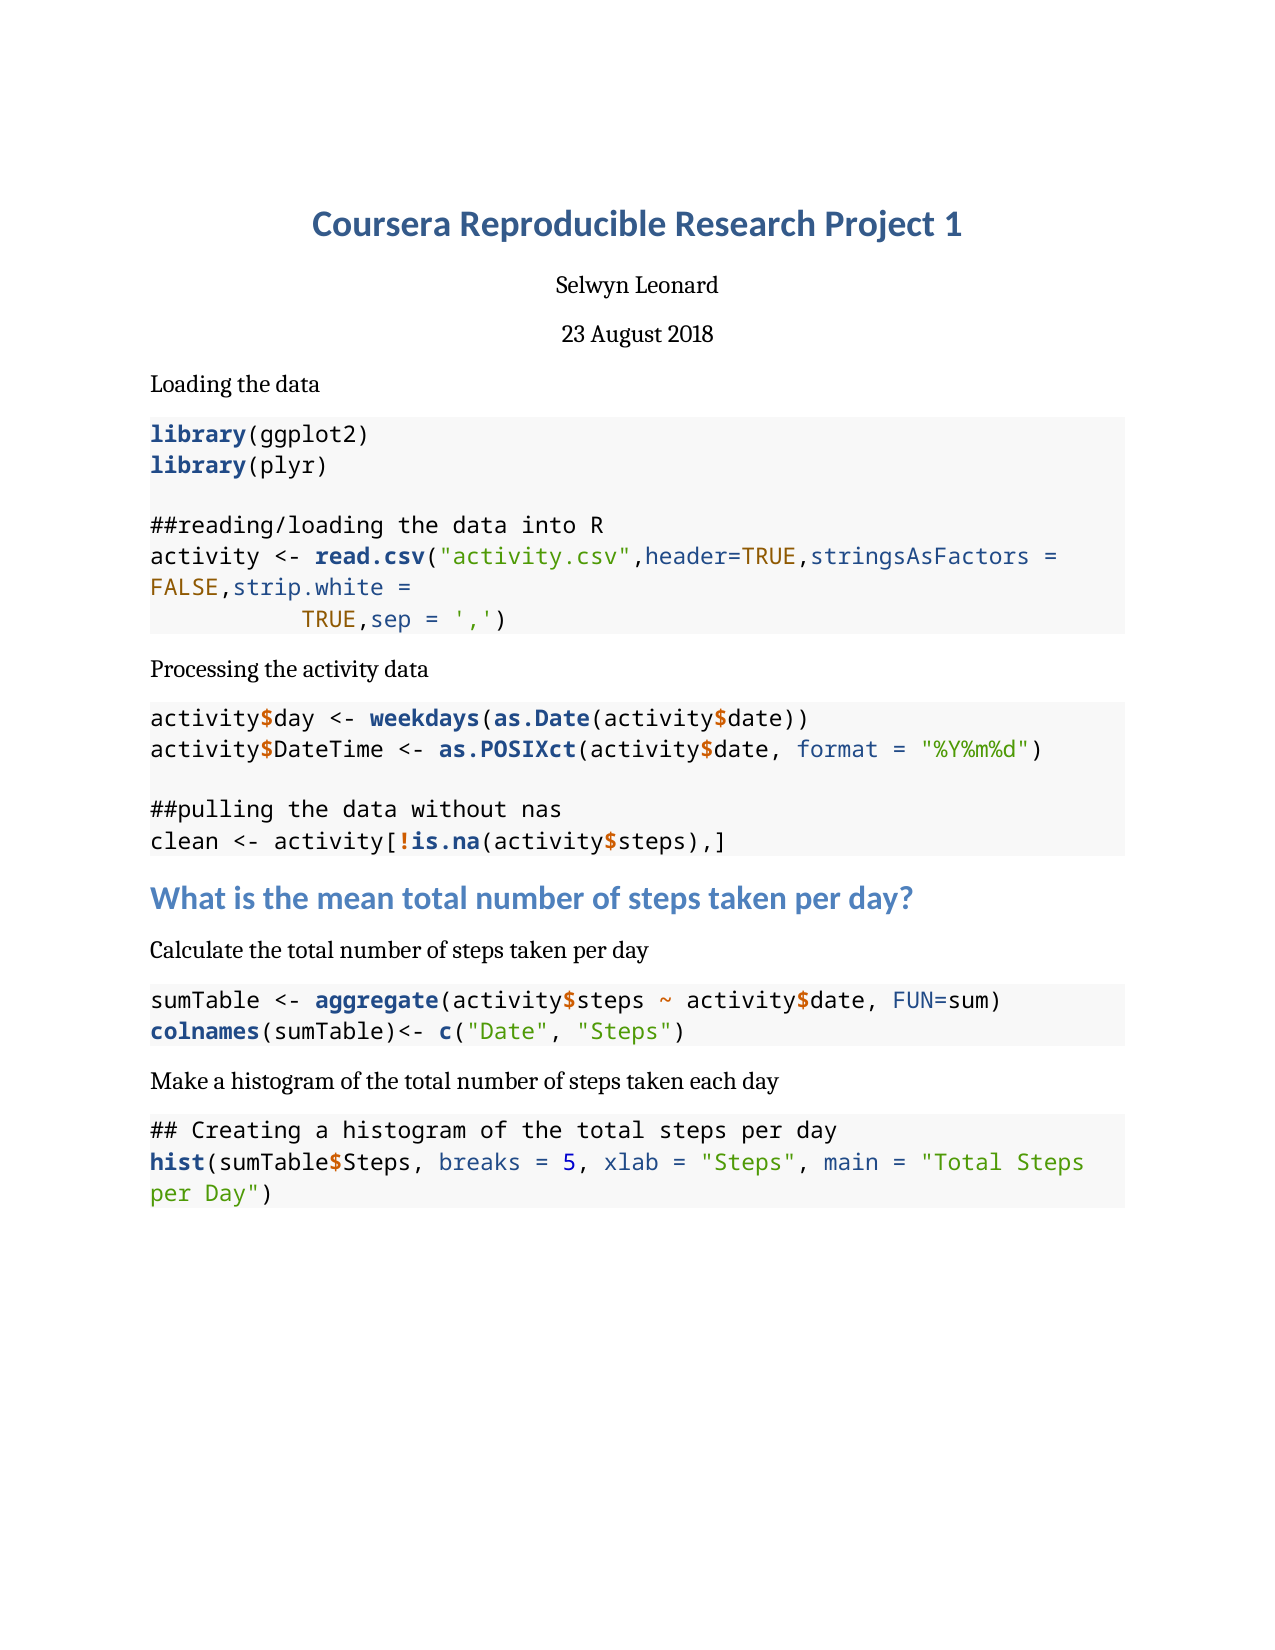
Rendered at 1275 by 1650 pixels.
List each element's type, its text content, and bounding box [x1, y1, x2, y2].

text sumTable <- aggregate(activity$steps ~ activity$date, FUN=sum) colnames(sumTable)<- c("Date", "Steps") [686, 984, 1125, 1046]
text Selwyn Leonard [150, 271, 1125, 299]
text Loading the data [150, 370, 1125, 399]
text Processing the activity data [150, 654, 1125, 683]
text 23 August 2018 [150, 320, 1125, 349]
text Make a histogram of the total number of steps taken each day [150, 1067, 1125, 1096]
text activity$day <- weekdays(as.Date(activity$date)) activity$DateTime <- as.POSIXct(activity$date, format = "%Y%m%d") ##pulling the data without nas clean <- activity[!is.na(activity$steps),] [150, 702, 1125, 856]
title Coursera Reproducible Research Project 1 [150, 200, 1125, 246]
subtitle What is the mean total number of steps taken per day? [150, 877, 1125, 917]
text library(ggplot2) library(plyr) ##reading/loading the data into R activity <- read.csv("activity.csv",header=TRUE,stringsAsFactors = FALSE,strip.white = TRUE,sep = ',') [150, 417, 1125, 634]
text Calculate the total number of steps taken per day [150, 936, 1125, 965]
text ## Creating a histogram of the total steps per day hist(sumTable$Steps, breaks = 5, xlab = "Steps", main = "Total Steps per Day") [150, 1114, 1125, 1208]
